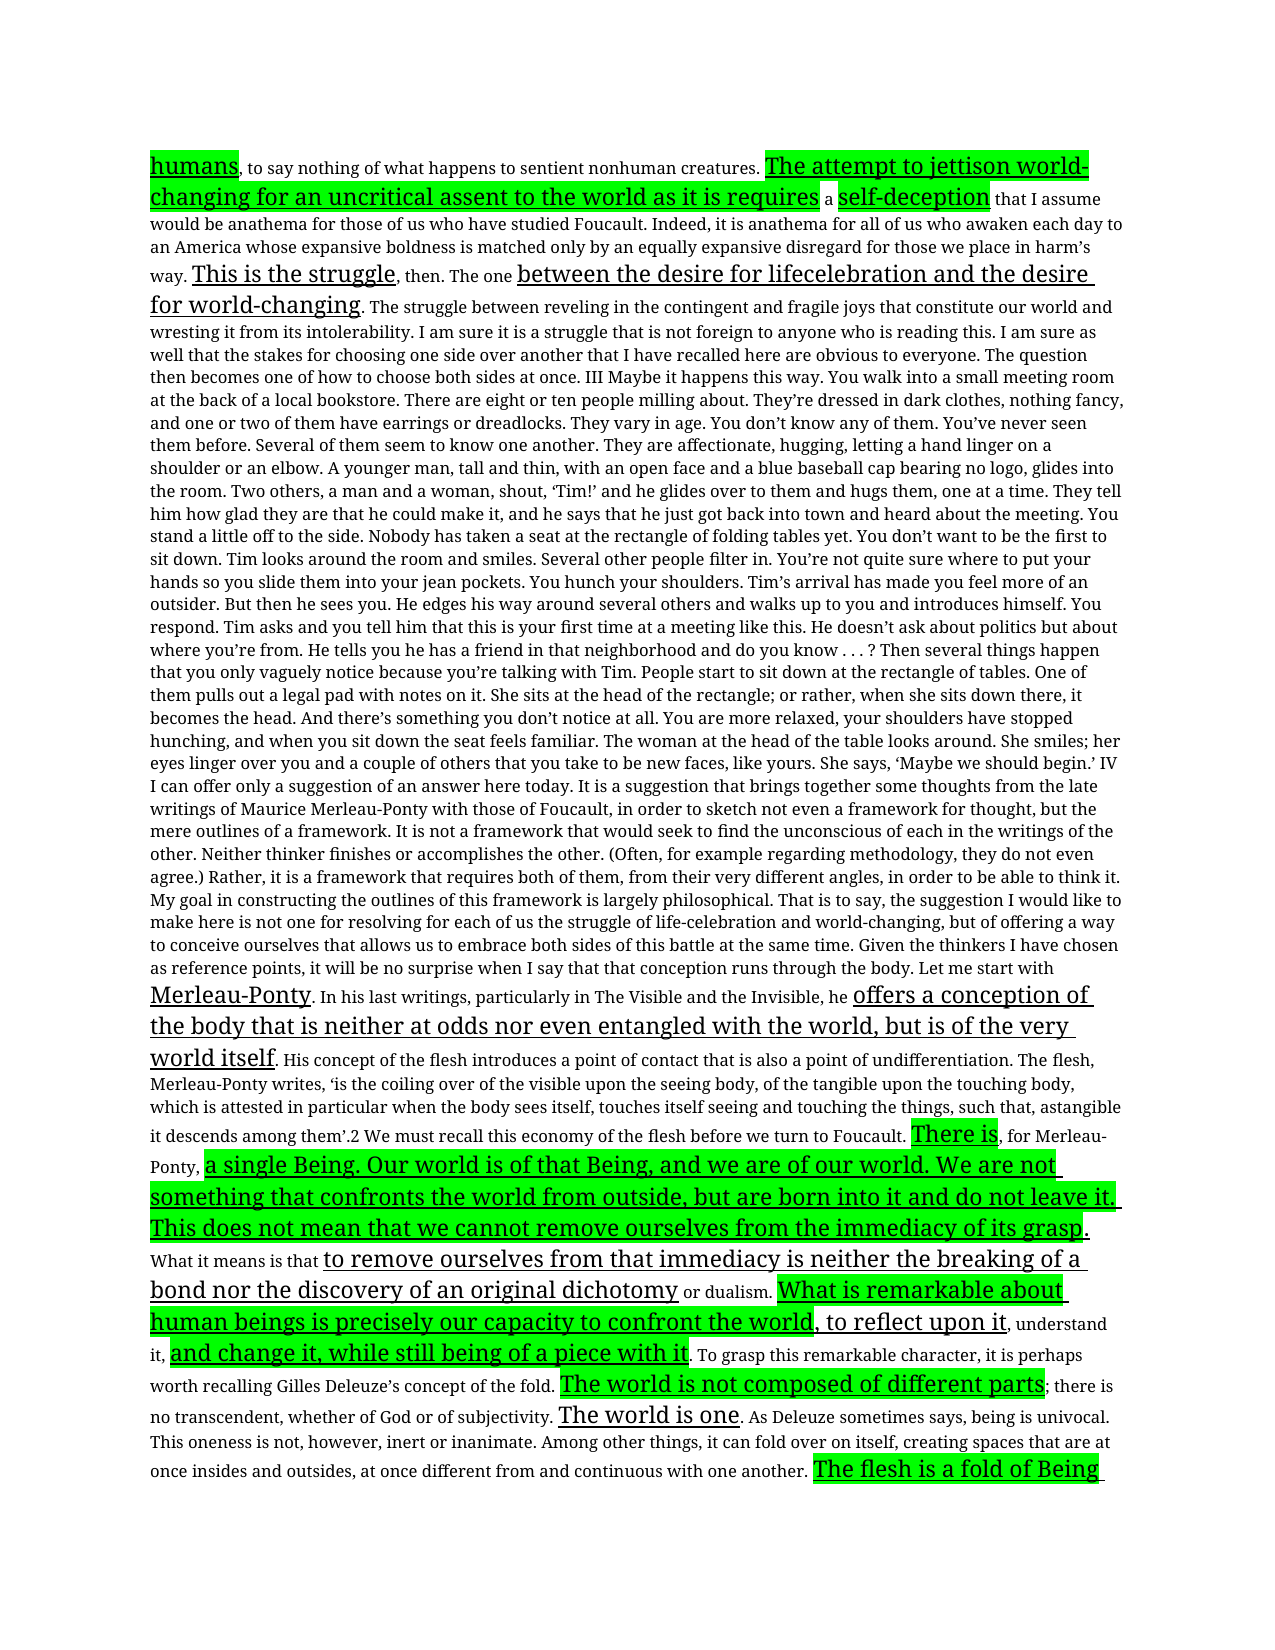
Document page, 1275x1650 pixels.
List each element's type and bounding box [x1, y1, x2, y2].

text [150, 150, 1125, 1484]
